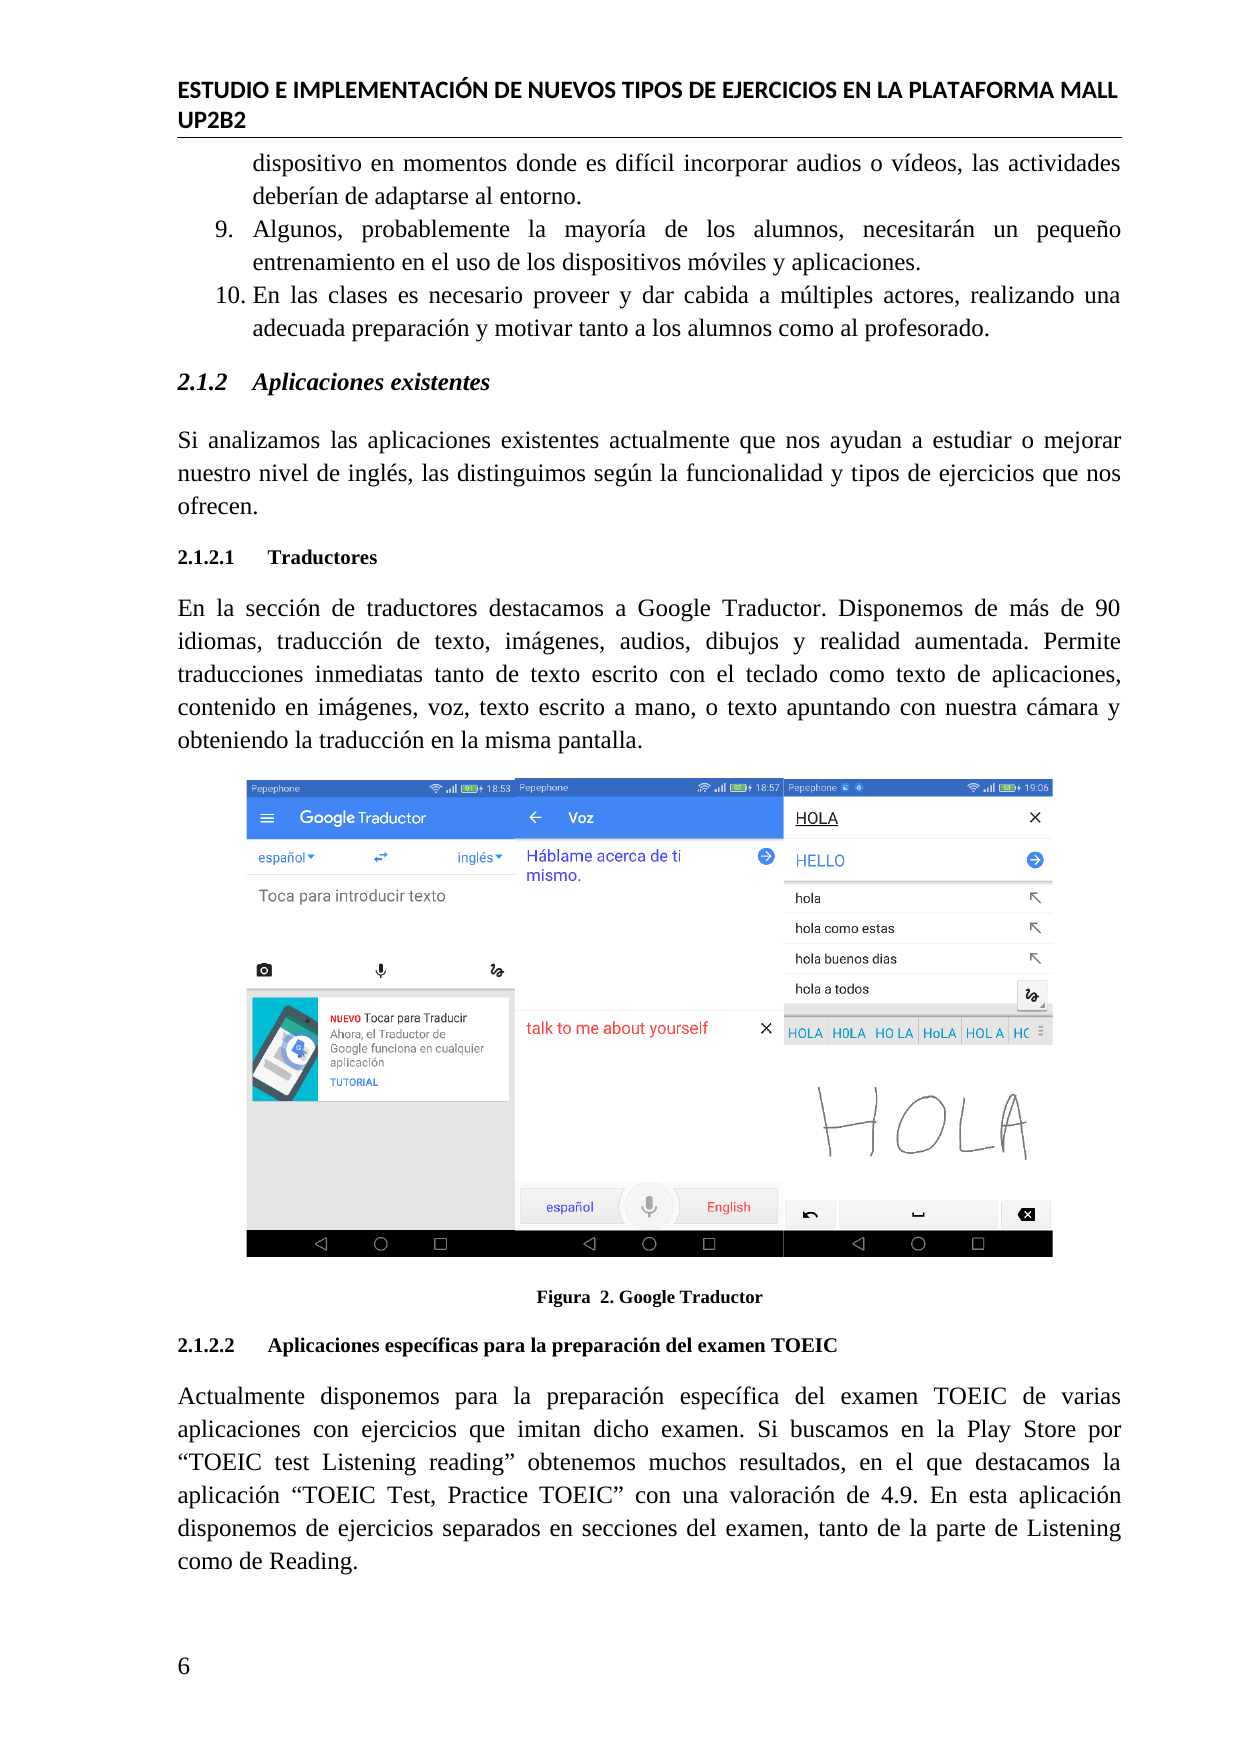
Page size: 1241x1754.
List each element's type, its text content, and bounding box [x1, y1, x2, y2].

subtitle Traductores [177, 544, 1122, 569]
list Algunos, probablemente la mayoría de los alumnos, necesitarán un pequeño entrenamiento en el uso de los dispositivos móviles y aplicaciones. [215, 214, 1122, 276]
list En las clases es necesario proveer y dar cabida a múltiples actores, realizando una adecuada preparación y motivar tanto a los alumnos como al profesorado. [215, 280, 1122, 342]
text En la sección de traductores destacamos a Google Traductor. Disponemos de más de 90 idiomas, traducción de texto, imágenes, audios, dibujos y realidad aumentada. Permite traducciones inmediatas tanto de texto escrito con el teclado como texto de aplicaciones, contenido en imágenes, voz, texto escrito a mano, o texto apuntando con nuestra cámara y obteniendo la traducción en la misma pantalla. [177, 593, 1122, 754]
text Actualmente disponemos para la preparación específica del examen TOEIC de varias aplicaciones con ejercicios que imitan dicho examen. Si buscamos en la Play Store por “TOEIC test Listening reading” obtenemos muchos resultados, en el que destacamos la aplicación “TOEIC Test, Practice TOEIC” con una valoración de 4.9. En esta aplicación disponemos de ejercicios separados en secciones del examen, tanto de la parte de Listening como de Reading. [177, 1381, 1122, 1575]
subtitle Aplicaciones específicas para la preparación del examen TOEIC [177, 1333, 1122, 1357]
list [215, 148, 1122, 209]
picture [246, 778, 1053, 1257]
subtitle Aplicaciones existentes [177, 367, 1122, 395]
text Si analizamos las aplicaciones existentes actualmente que nos ayudan a estudiar o mejorar nuestro nivel de inglés, las distinguimos según la funcionalidad y tipos de ejercicios que nos ofrecen. [177, 425, 1122, 519]
